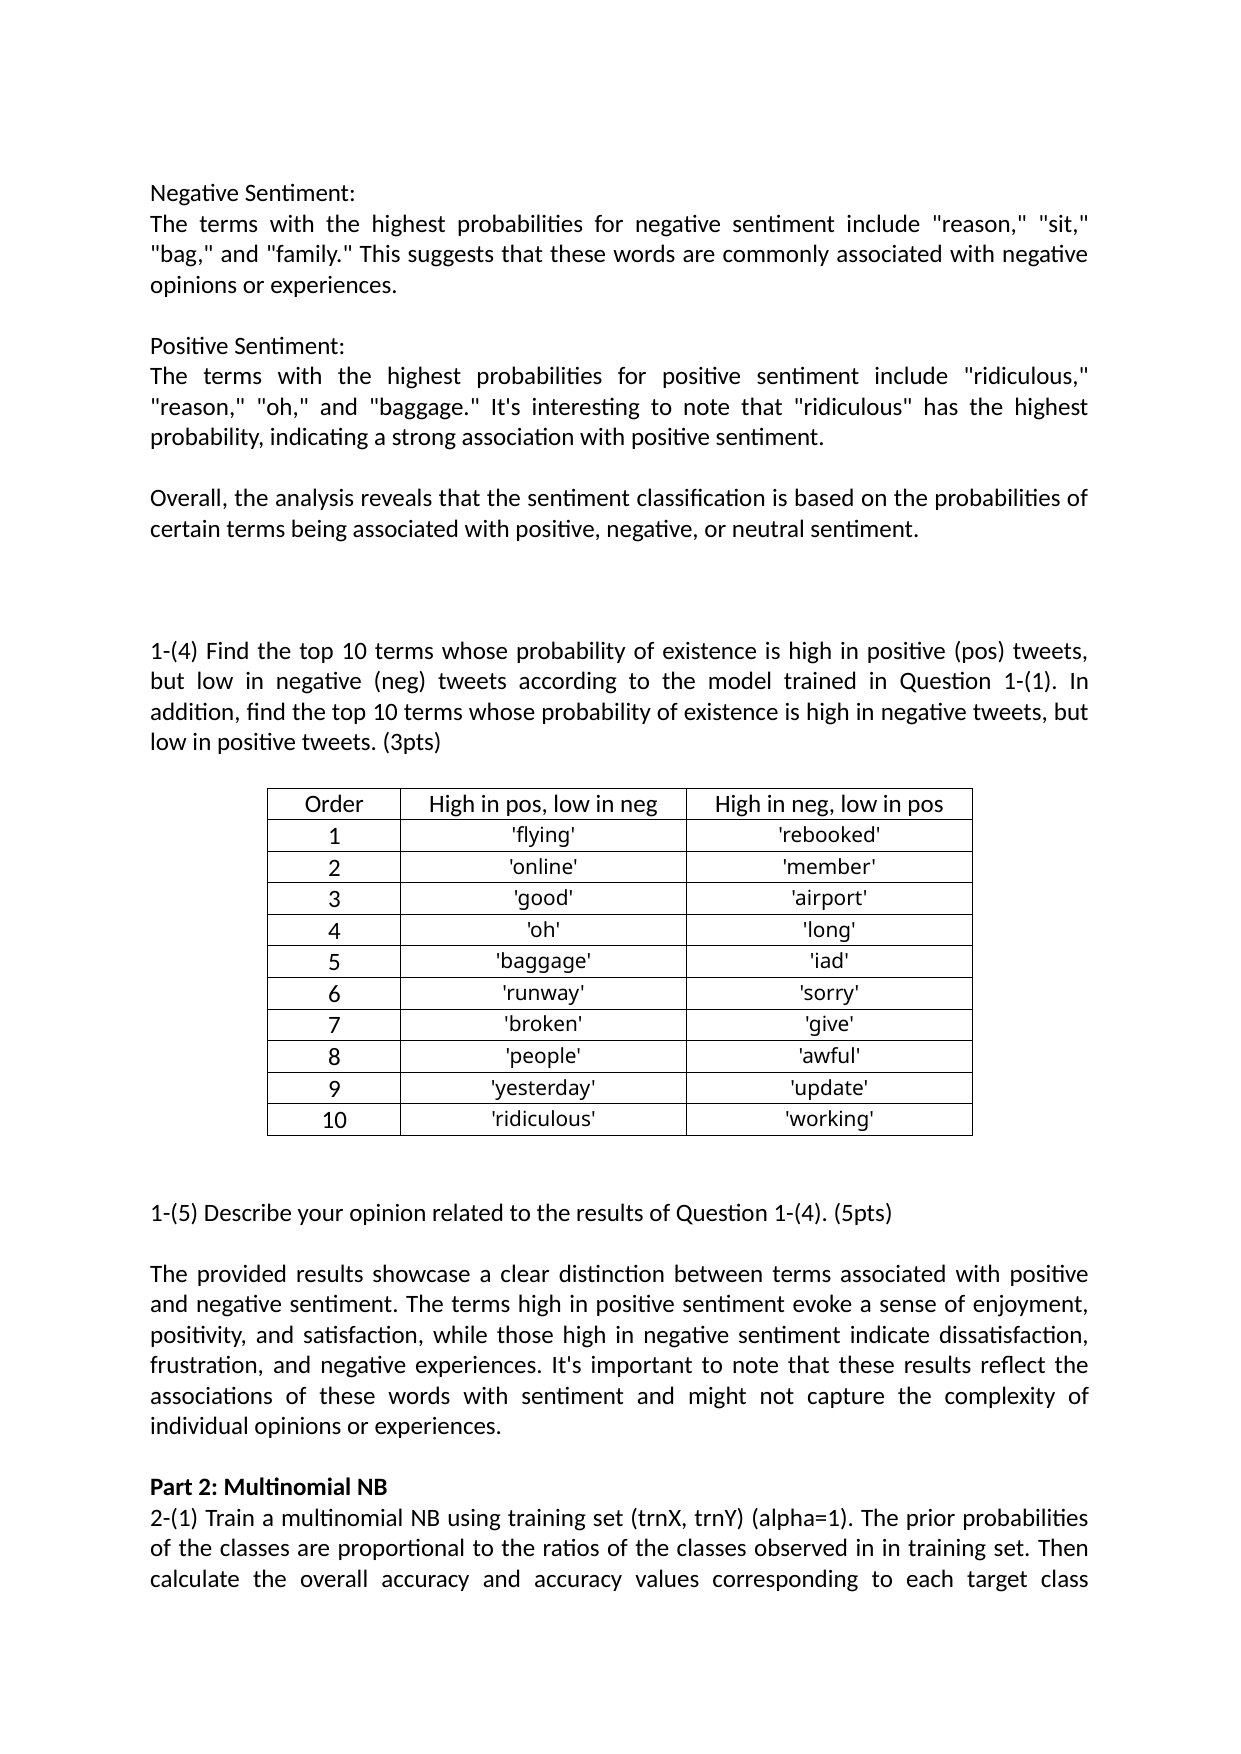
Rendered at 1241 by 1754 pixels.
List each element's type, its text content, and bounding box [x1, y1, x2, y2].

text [150, 1502, 1090, 1594]
table_cell 'working' [687, 1104, 972, 1135]
table_cell 7 [268, 1010, 400, 1040]
table_cell 3 [268, 883, 400, 914]
table_cell 'update' [687, 1073, 972, 1103]
text The provided results showcase a clear distinction between terms associated with positive and negative sentiment. The terms high in positive sentiment evoke a sense of enjoyment, positivity, and satisfaction, while those high in negative sentiment indicate dissatisfaction, frustration, and negative experiences. It's important to note that these results reflect the associations of these words with sentiment and might not capture the complexity of individual opinions or experiences. [150, 1258, 1090, 1441]
table_cell 2 [268, 852, 400, 882]
table_cell 'long' [687, 915, 972, 945]
text 1-(5) Describe your opinion related to the results of Question 1-(4). (5pts) [150, 1197, 1090, 1227]
text The terms with the highest probabilities for positive sentiment include "ridiculous," "reason," "oh," and "baggage." It's interesting to note that "ridiculous" has the highest probability, indicating a strong association with positive sentiment. [150, 360, 1090, 452]
table_cell 'rebooked' [687, 820, 972, 851]
text Negative Sentiment: [150, 177, 1090, 208]
table_cell 'oh' [401, 915, 686, 945]
table_cell 4 [268, 915, 400, 945]
table_cell 'broken' [401, 1010, 686, 1040]
table_header Order [268, 789, 400, 819]
table_cell 'airport' [687, 883, 972, 914]
table_cell 1 [268, 820, 400, 851]
table_cell 'baggage' [401, 946, 686, 977]
table_cell 9 [268, 1073, 400, 1103]
table_cell 6 [268, 978, 400, 1008]
table_cell 'iad' [687, 946, 972, 977]
table_cell 'people' [401, 1041, 686, 1072]
table_cell 'ridiculous' [401, 1104, 686, 1135]
text Part 2: Multinomial NB [150, 1472, 1090, 1502]
table_cell 10 [268, 1104, 400, 1135]
text Positive Sentiment: [150, 330, 1090, 360]
table_cell 'sorry' [687, 978, 972, 1008]
table_cell 5 [268, 946, 400, 977]
table_header High in pos, low in neg [401, 789, 686, 819]
text 1-(4) Find the top 10 terms whose probability of existence is high in positive (pos) tweets, but low in negative (neg) tweets according to the model trained in Question 1-(1). In addition, find the top 10 terms whose probability of existence is high in negative tweets, but low in positive tweets. (3pts) [150, 635, 1090, 757]
table_header High in neg, low in pos [687, 789, 972, 819]
table_cell 'good' [401, 883, 686, 914]
text Overall, the analysis reveals that the sentiment classification is based on the probabilities of certain terms being associated with positive, negative, or neutral sentiment. [150, 482, 1090, 543]
table_cell 'runway' [401, 978, 686, 1008]
table_cell 'online' [401, 852, 686, 882]
table_cell 'yesterday' [401, 1073, 686, 1103]
table_cell 'awful' [687, 1041, 972, 1072]
table_cell 'flying' [401, 820, 686, 851]
table_cell 8 [268, 1041, 400, 1072]
text The terms with the highest probabilities for negative sentiment include "reason," "sit," "bag," and "family." This suggests that these words are commonly associated with negative opinions or experiences. [150, 208, 1090, 299]
table_cell 'member' [687, 852, 972, 882]
table_cell 'give' [687, 1010, 972, 1040]
